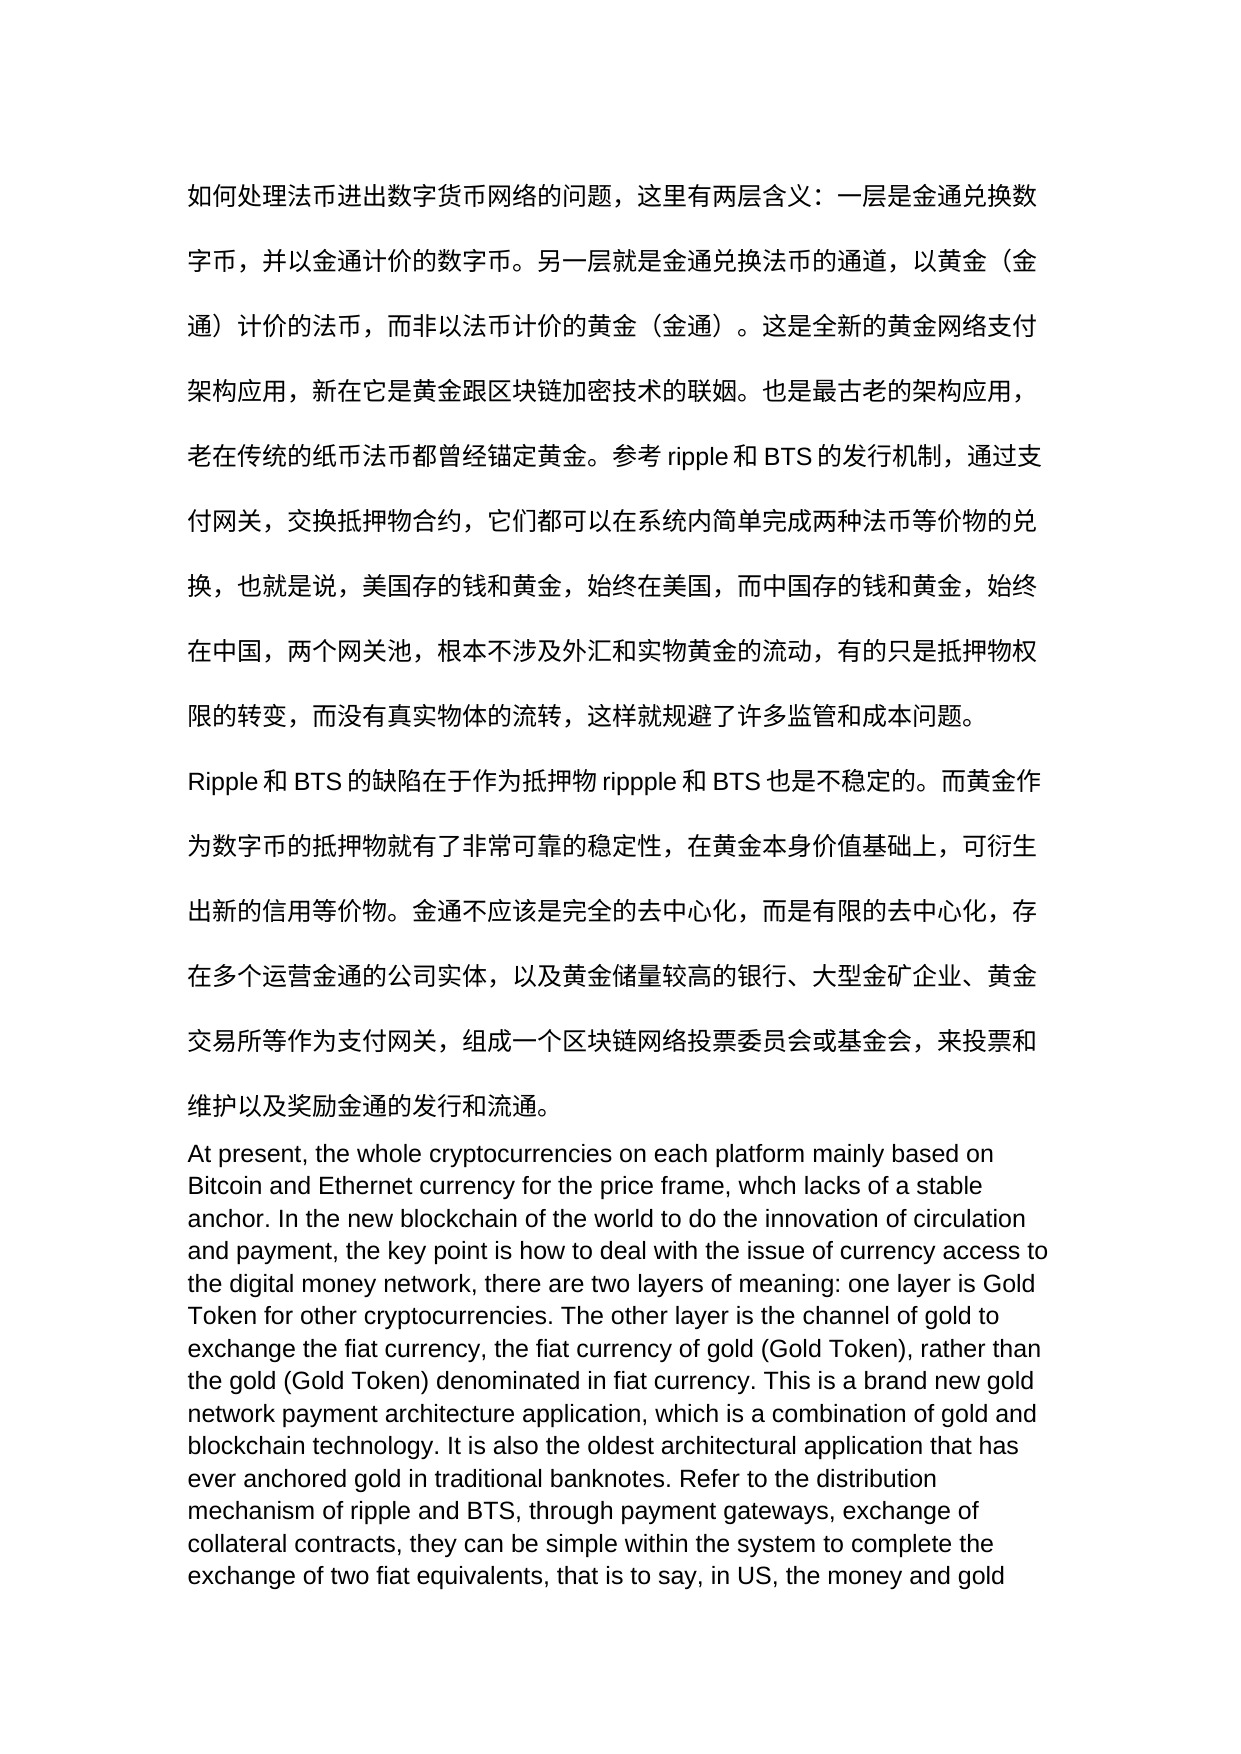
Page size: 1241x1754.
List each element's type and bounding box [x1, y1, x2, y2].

text [187, 1137, 1053, 1592]
text [187, 162, 1053, 1137]
